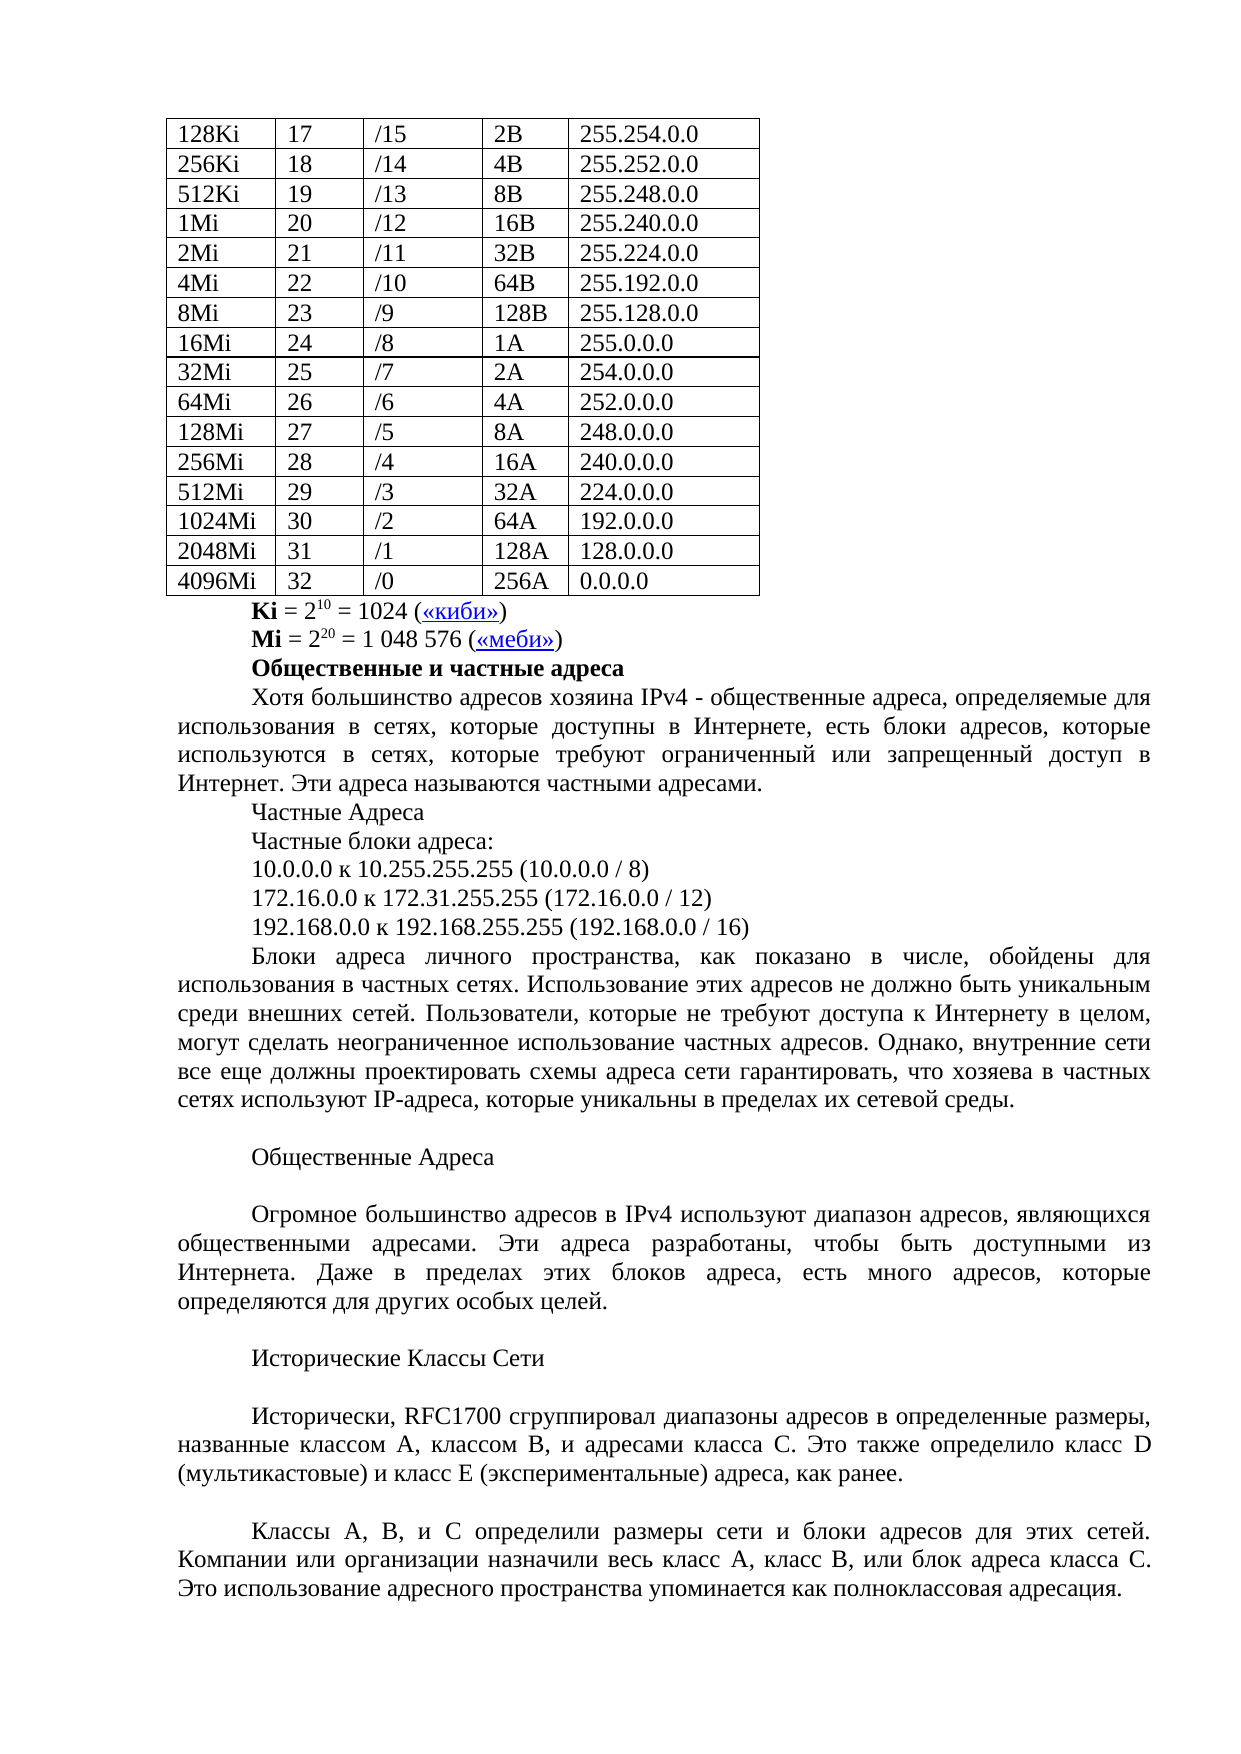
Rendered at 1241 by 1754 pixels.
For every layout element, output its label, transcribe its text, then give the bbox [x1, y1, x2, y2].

text 192.168.0.0 к 192.168.255.255 (192.168.0.0 / 16) [177, 912, 1152, 941]
table_cell 255.224.0.0 [569, 238, 759, 267]
table_cell /8 [364, 328, 482, 356]
table_cell 2A [483, 358, 568, 386]
table_cell 224.0.0.0 [569, 477, 759, 505]
text Исторически, RFC1700 сгруппировал диапазоны адресов в определенные размеры, названные классом A, классом B, и адресами класса C. Это также определило класс D (мультикастовые) и класс E (экспериментальные) адреса, как ранее. [177, 1401, 1152, 1487]
table_cell 22 [276, 268, 363, 297]
table_cell /15 [364, 119, 482, 148]
table_cell 30 [276, 506, 363, 535]
table_cell 4B [483, 149, 568, 178]
table_cell /11 [364, 238, 482, 267]
table_cell /2 [364, 506, 482, 535]
table_cell /7 [364, 358, 482, 386]
table_cell 21 [276, 238, 363, 267]
table_cell 128Mi [167, 417, 275, 446]
table_cell 256Mi [167, 447, 275, 476]
table_cell 255.0.0.0 [569, 328, 759, 356]
text Исторические Классы Сети [177, 1343, 1152, 1372]
table_cell 0.0.0.0 [569, 566, 759, 595]
table_cell /4 [364, 447, 482, 476]
table_cell 23 [276, 298, 363, 327]
text 172.16.0.0 к 172.31.255.255 (172.16.0.0 / 12) [177, 883, 1152, 912]
table_cell 8Mi [167, 298, 275, 327]
table_cell 26 [276, 387, 363, 416]
table_cell 2Mi [167, 238, 275, 267]
table_cell 32A [483, 477, 568, 505]
table_cell 1024Mi [167, 506, 275, 535]
table_cell 28 [276, 447, 363, 476]
table_cell 256Ki [167, 149, 275, 178]
table_cell 128.0.0.0 [569, 536, 759, 565]
table_cell 255.252.0.0 [569, 149, 759, 178]
text Частные Адреса [177, 797, 1152, 826]
text Частные блоки адреса: [177, 826, 1152, 854]
text 10.0.0.0 к 10.255.255.255 (10.0.0.0 / 8) [177, 854, 1152, 883]
text Ki = 210 = 1024 («киби») [177, 596, 1152, 624]
table_cell 255.248.0.0 [569, 179, 759, 207]
table_cell 31 [276, 536, 363, 565]
table_cell 255.254.0.0 [569, 119, 759, 148]
text Хотя большинство адресов хозяина IPv4 - общественные адреса, определяемые для использования в сетях, которые доступны в Интернете, есть блоки адресов, которые используются в сетях, которые требуют ограниченный или запрещенный доступ в Интернет. Эти адреса называются частными адресами. [177, 682, 1152, 797]
table_cell 29 [276, 477, 363, 505]
table_cell /10 [364, 268, 482, 297]
table_cell 32Mi [167, 358, 275, 386]
table_cell /1 [364, 536, 482, 565]
text Классы A, B, и C определили размеры сети и блоки адресов для этих сетей. Компании или организации назначили весь класс A, класс B, или блок адреса класса C. Это использование адресного пространства упоминается как полноклассовая адресация. [177, 1516, 1152, 1602]
table_cell 254.0.0.0 [569, 358, 759, 386]
table_cell 4Mi [167, 268, 275, 297]
table_cell /14 [364, 149, 482, 178]
text Mi = 220 = 1 048 576 («меби») [177, 624, 1152, 653]
table_cell 20 [276, 209, 363, 237]
table_cell 255.128.0.0 [569, 298, 759, 327]
table_cell 128A [483, 536, 568, 565]
table_cell /5 [364, 417, 482, 446]
table_cell 4A [483, 387, 568, 416]
table_cell 512Mi [167, 477, 275, 505]
table_cell 24 [276, 328, 363, 356]
text Огромное большинство адресов в IPv4 используют диапазон адресов, являющихся общественными адресами. Эти адреса разработаны, чтобы быть доступными из Интернета. Даже в пределах этих блоков адреса, есть много адресов, которые определяются для других особых целей. [177, 1199, 1152, 1314]
table_cell /0 [364, 566, 482, 595]
table_cell 17 [276, 119, 363, 148]
table_cell 128Ki [167, 119, 275, 148]
table_cell /13 [364, 179, 482, 207]
text Общественные и частные адреса [177, 653, 1152, 682]
table_cell 192.0.0.0 [569, 506, 759, 535]
table_cell 32 [276, 566, 363, 595]
table_cell 255.240.0.0 [569, 209, 759, 237]
table_cell 16A [483, 447, 568, 476]
table_cell 16B [483, 209, 568, 237]
table_cell 4096Mi [167, 566, 275, 595]
table_cell 25 [276, 358, 363, 386]
table_cell 18 [276, 149, 363, 178]
table_cell 255.192.0.0 [569, 268, 759, 297]
text Блоки адреса личного пространства, как показано в числе, обойдены для использования в частных сетях. Использование этих адресов не должно быть уникальным среди внешних сетей. Пользователи, которые не требуют доступа к Интернету в целом, могут сделать неограниченное использование частных адресов. Однако, внутренние сети все еще должны проектировать схемы адреса сети гарантировать, что хозяева в частных сетях используют IP-адреса, которые уникальны в пределах их сетевой среды. [177, 941, 1152, 1113]
table_cell 64Mi [167, 387, 275, 416]
table_cell 16Mi [167, 328, 275, 356]
table_cell /12 [364, 209, 482, 237]
text Общественные Адреса [177, 1142, 1152, 1171]
table_cell 252.0.0.0 [569, 387, 759, 416]
table_cell 1A [483, 328, 568, 356]
table_cell 32B [483, 238, 568, 267]
table_cell 128B [483, 298, 568, 327]
table_cell 248.0.0.0 [569, 417, 759, 446]
table_cell 2048Mi [167, 536, 275, 565]
table_cell /9 [364, 298, 482, 327]
table_cell 8A [483, 417, 568, 446]
table_cell 240.0.0.0 [569, 447, 759, 476]
table_cell 1Mi [167, 209, 275, 237]
table_cell 512Ki [167, 179, 275, 207]
table_cell 64B [483, 268, 568, 297]
table_cell 256A [483, 566, 568, 595]
table_cell 19 [276, 179, 363, 207]
table_cell 27 [276, 417, 363, 446]
table_cell 8B [483, 179, 568, 207]
table_cell 2B [483, 119, 568, 148]
table_cell /6 [364, 387, 482, 416]
table_cell /3 [364, 477, 482, 505]
table_cell 64A [483, 506, 568, 535]
